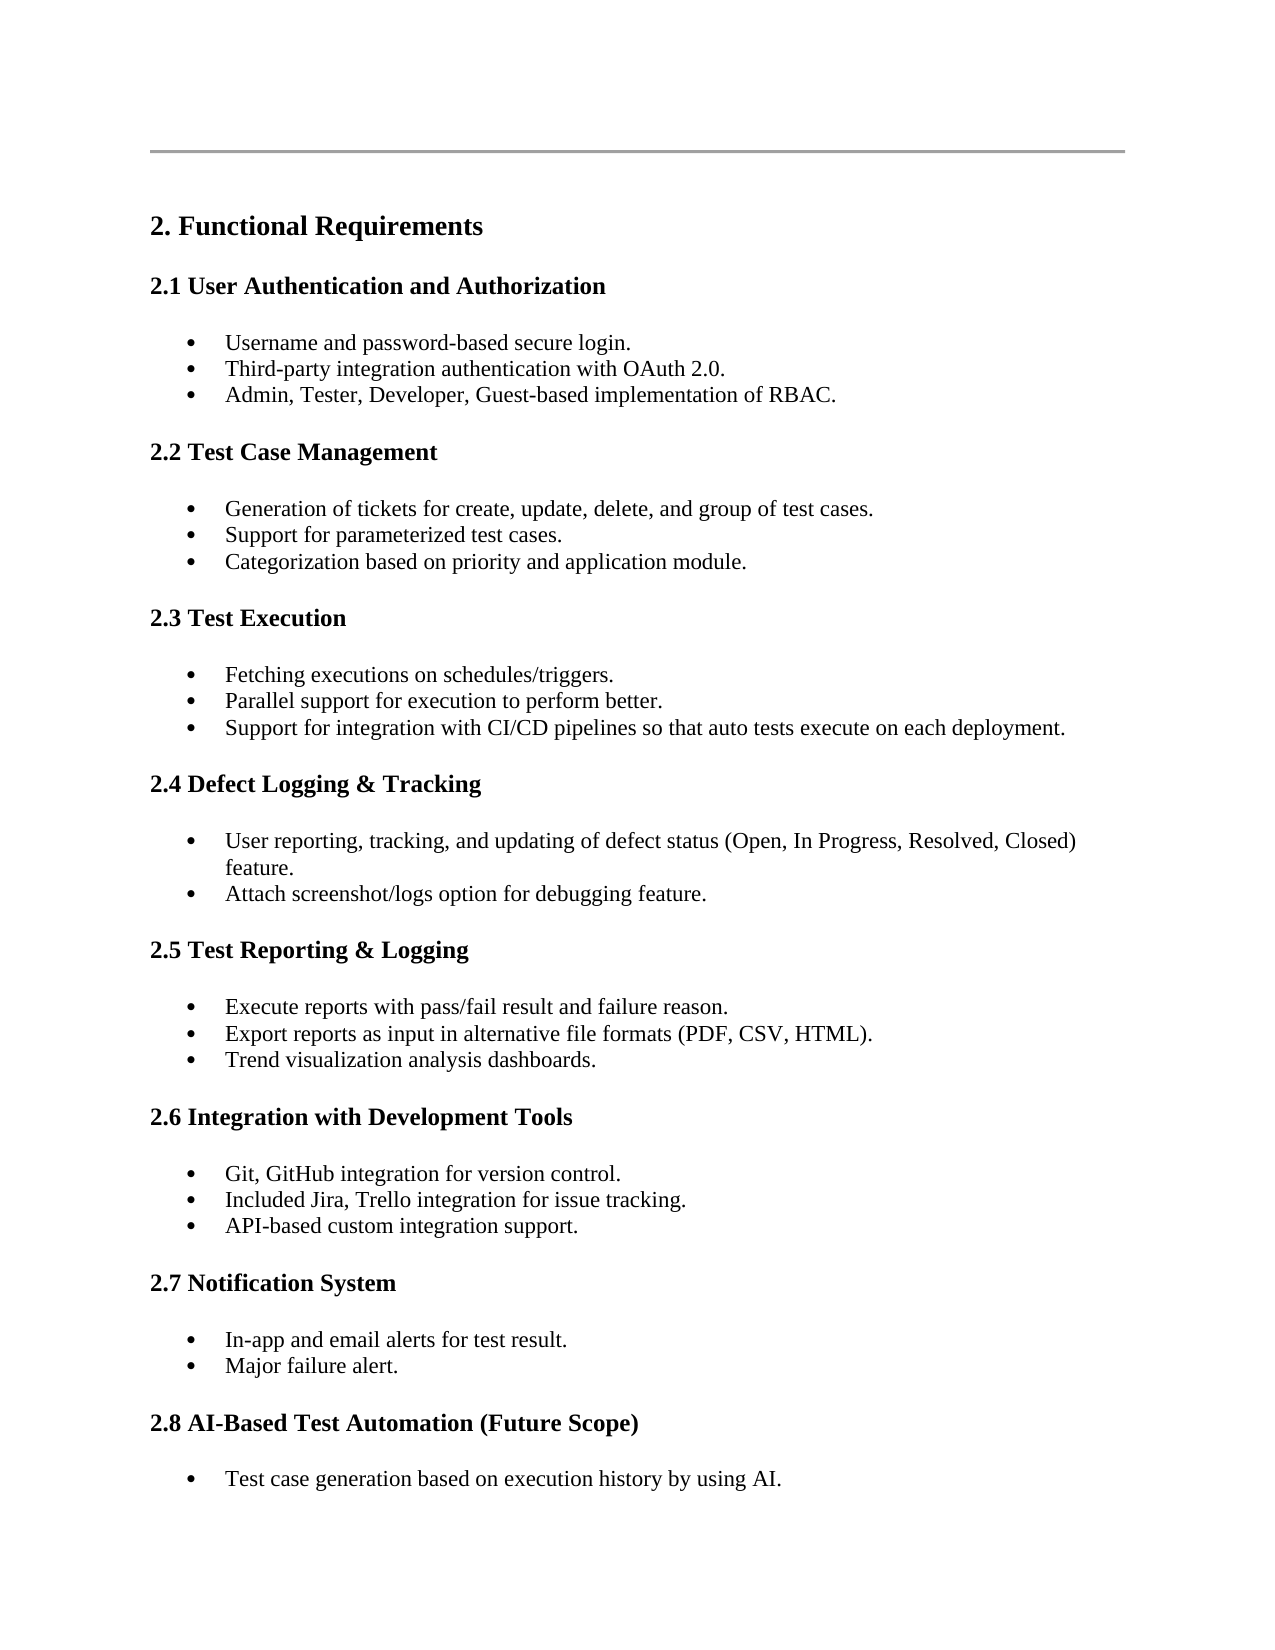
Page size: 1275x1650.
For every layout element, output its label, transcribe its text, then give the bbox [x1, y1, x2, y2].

list User reporting, tracking, and updating of defect status (Open, In Progress, Resolved, Closed) feature. [187, 827, 1125, 880]
subtitle 2.7 Notification System [150, 1268, 1125, 1297]
list Included Jira, Trello integration for issue tracking. [187, 1186, 1125, 1212]
list Fetching executions on schedules/triggers. [187, 661, 1125, 687]
list Support for integration with CI/CD pipelines so that auto tests execute on each deployment. [187, 714, 1125, 740]
list Major failure alert. [187, 1352, 1125, 1378]
list Test case generation based on execution history by using AI. [187, 1466, 1125, 1492]
subtitle 2. Functional Requirements [150, 209, 1125, 242]
subtitle 2.6 Integration with Development Tools [150, 1102, 1125, 1130]
subtitle 2.1 User Authentication and Authorization [150, 271, 1125, 300]
list Parallel support for execution to perform better. [187, 687, 1125, 714]
list Third-party integration authentication with OAuth 2.0. [187, 355, 1125, 382]
list Support for parameterized test cases. [187, 521, 1125, 548]
subtitle 2.8 AI-Based Test Automation (Future Scope) [150, 1408, 1125, 1436]
subtitle 2.2 Test Case Management [150, 437, 1125, 466]
subtitle 2.3 Test Execution [150, 603, 1125, 632]
list Admin, Tester, Developer, Guest-based implementation of RBAC. [187, 382, 1125, 408]
list Categorization based on priority and application module. [187, 548, 1125, 574]
list In-app and email alerts for test result. [187, 1326, 1125, 1352]
list Git, GitHub integration for version control. [187, 1159, 1125, 1186]
list Generation of tickets for create, update, delete, and group of test cases. [187, 495, 1125, 521]
list Trend visualization analysis dashboards. [187, 1046, 1125, 1072]
subtitle 2.4 Defect Logging & Tracking [150, 769, 1125, 798]
list API-based custom integration support. [187, 1212, 1125, 1239]
list Export reports as input in alternative file formats (PDF, CSV, HTML). [187, 1020, 1125, 1046]
list Attach screenshot/logs option for debugging feature. [187, 880, 1125, 906]
subtitle 2.5 Test Reporting & Logging [150, 936, 1125, 964]
list Execute reports with pass/fail result and failure reason. [187, 993, 1125, 1020]
list Username and password-based secure login. [187, 329, 1125, 355]
